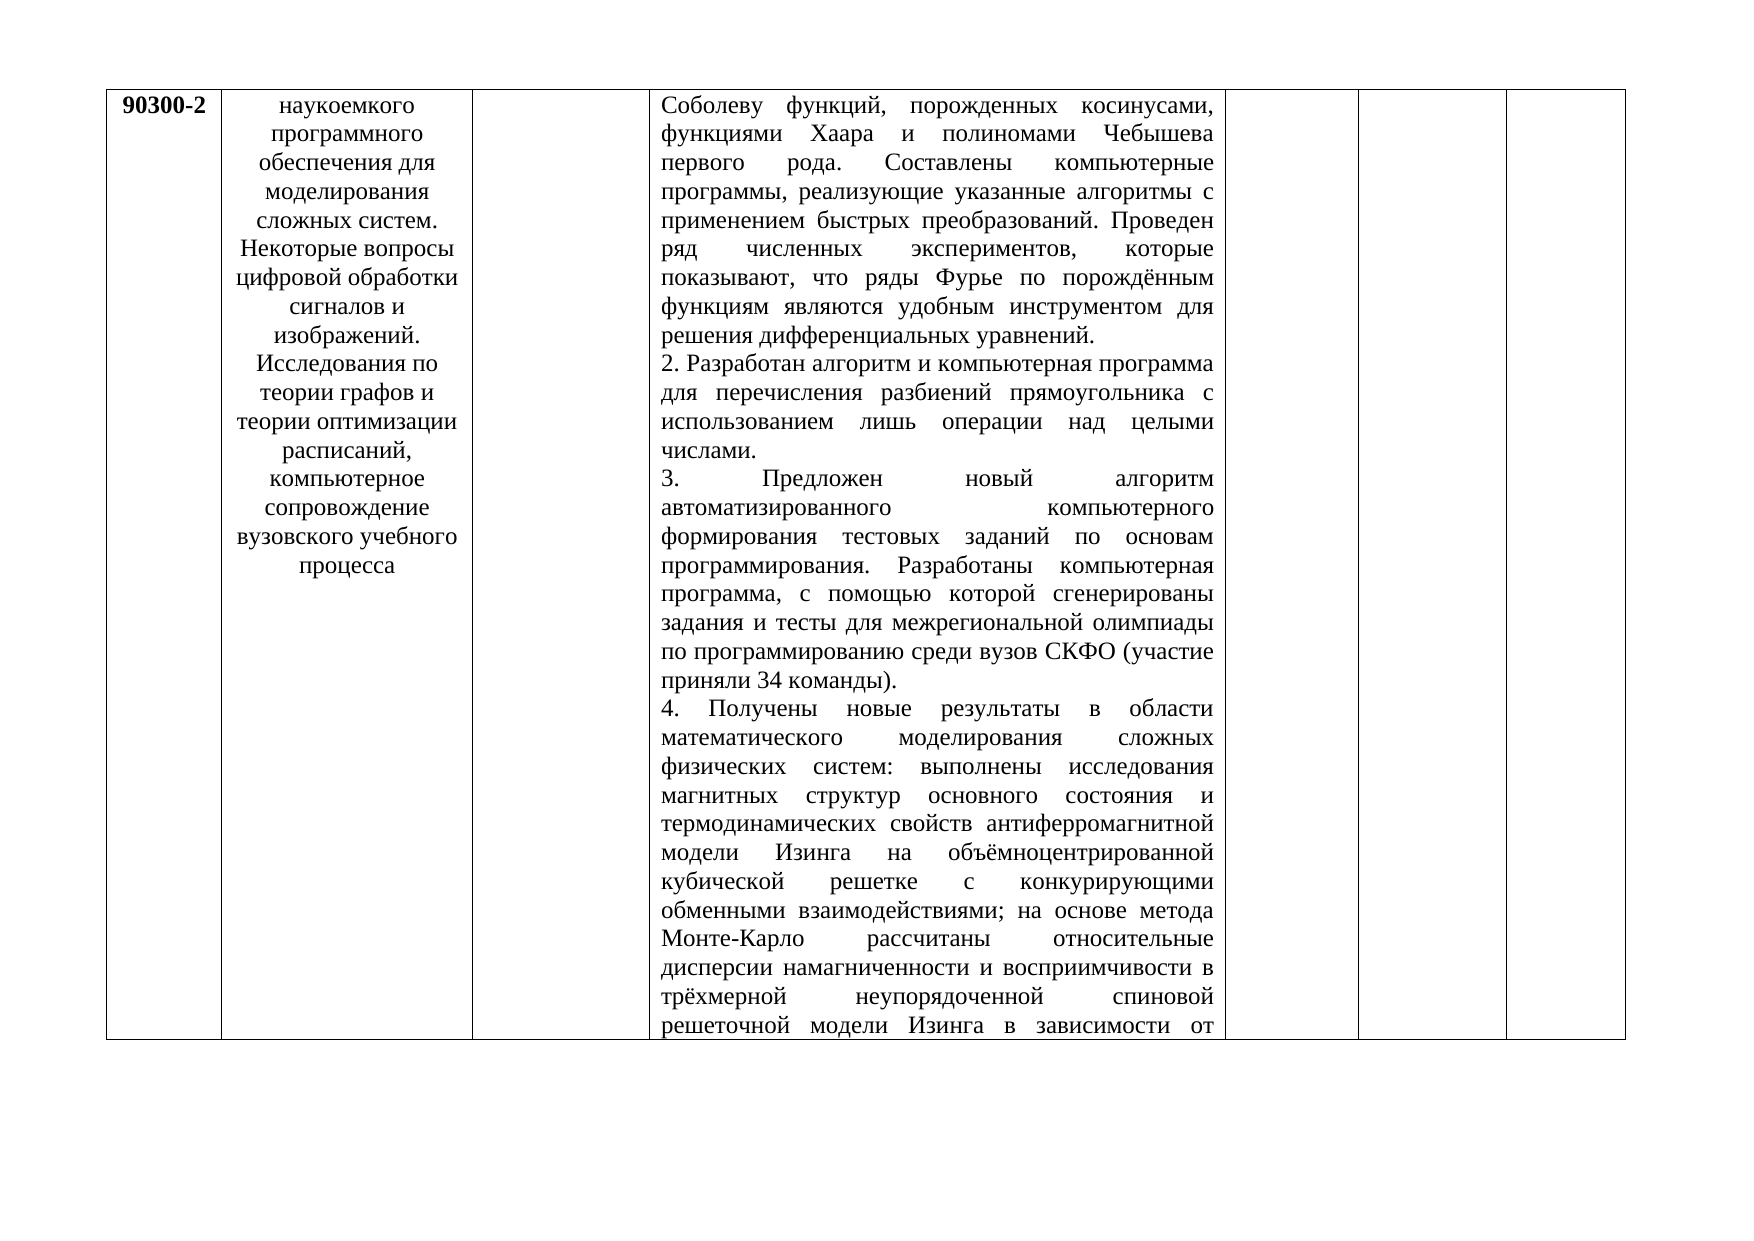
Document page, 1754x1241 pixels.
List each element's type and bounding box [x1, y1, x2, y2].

table_cell [1359, 90, 1506, 1038]
table_cell [473, 90, 649, 1038]
table_cell [650, 90, 1225, 1038]
table_cell [222, 90, 472, 1038]
table_cell [1226, 90, 1358, 1038]
table_cell [1507, 90, 1625, 1038]
table_cell [107, 90, 221, 1038]
